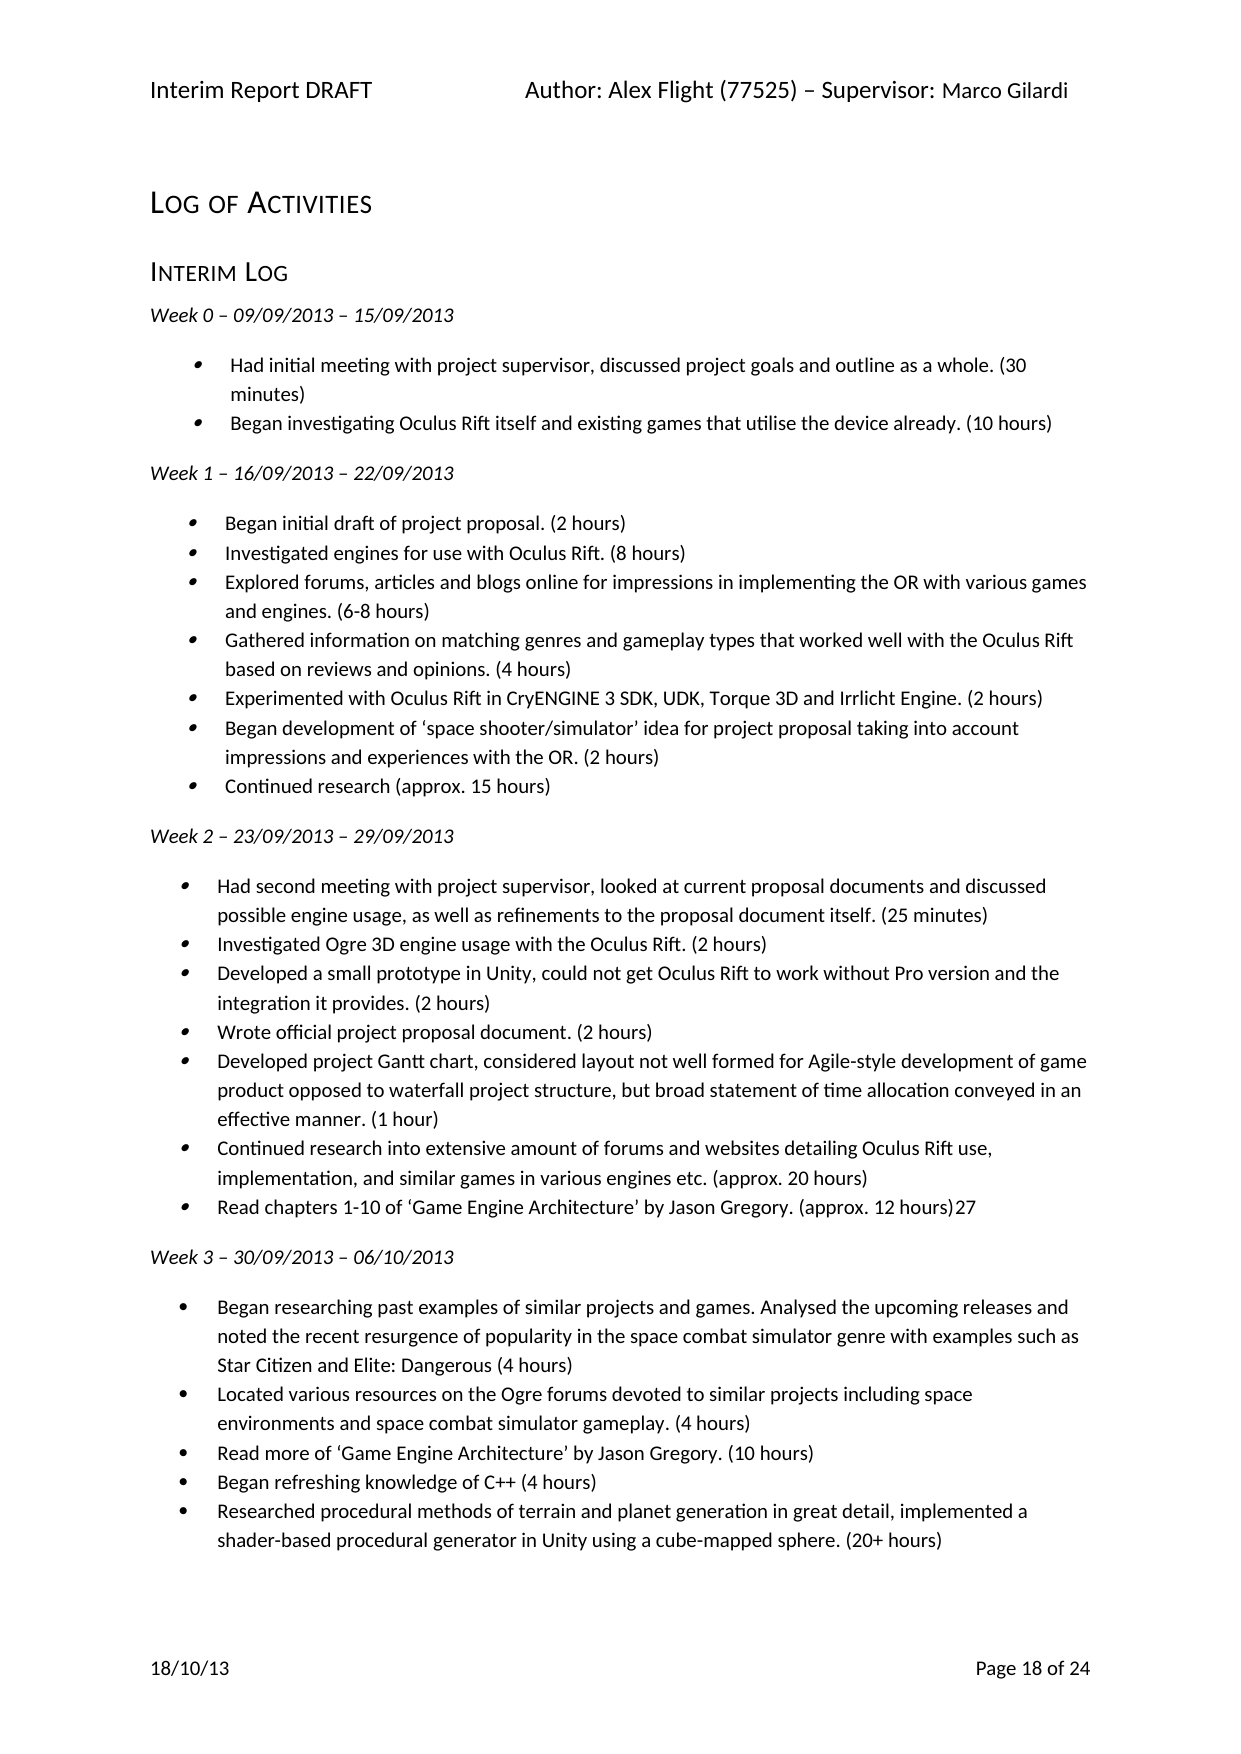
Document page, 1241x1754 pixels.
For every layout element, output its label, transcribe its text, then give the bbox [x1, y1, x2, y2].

list Began researching past examples of similar projects and games. Analysed the upcoming releases and noted the recent resurgence of popularity in the space combat simulator genre with examples such as Star Citizen and Elite: Dangerous (4 hours) [179, 1294, 1090, 1378]
list Developed a small prototype in Unity, could not get Oculus Rift to work without Pro version and the integration it provides. (2 hours) [179, 961, 1090, 1015]
text Week 0 – 09/09/2013 – 15/09/2013 [150, 302, 1090, 328]
text Week 3 – 30/09/2013 – 06/10/2013 [150, 1244, 1090, 1269]
list Began development of ‘space shooter/simulator’ idea for project proposal taking into account impressions and experiences with the OR. (2 hours) [187, 715, 1090, 769]
subtitle Log of Activities [150, 181, 1090, 222]
list Began initial draft of project proposal. (2 hours) [187, 511, 1090, 536]
list Gathered information on matching genres and gameplay types that worked well with the Oculus Rift based on reviews and opinions. (4 hours) [187, 627, 1090, 682]
list Continued research (approx. 15 hours) [187, 773, 1090, 798]
text Week 1 – 16/09/2013 – 22/09/2013 [150, 461, 1090, 486]
list Located various resources on the Ogre forums devoted to similar projects including space environments and space combat simulator gameplay. (4 hours) [179, 1381, 1090, 1436]
list Had second meeting with project supervisor, looked at current proposal documents and discussed possible engine usage, as well as refinements to the proposal document itself. (25 minutes) [179, 873, 1090, 928]
list Read chapters 1-10 of ‘Game Engine Architecture’ by Jason Gregory. (approx. 12 hours) [179, 1194, 1090, 1219]
list Read more of ‘Game Engine Architecture’ by Jason Gregory. (10 hours) [179, 1440, 1090, 1465]
list Began refreshing knowledge of C++ (4 hours) [179, 1469, 1090, 1494]
list Experimented with Oculus Rift in CryENGINE 3 SDK, UDK, Torque 3D and Irrlicht Engine. (2 hours) [187, 686, 1090, 711]
list Wrote official project proposal document. (2 hours) [179, 1019, 1090, 1044]
subtitle Interim Log [150, 253, 1090, 289]
list Explored forums, articles and blogs online for impressions in implementing the OR with various games and engines. (6-8 hours) [187, 569, 1090, 623]
list Began investigating Oculus Rift itself and existing games that utilise the device already. (10 hours) [193, 411, 1090, 436]
list Investigated engines for use with Oculus Rift. (8 hours) [187, 540, 1090, 565]
text Week 2 – 23/09/2013 – 29/09/2013 [150, 823, 1090, 848]
list Had initial meeting with project supervisor, discussed project goals and outline as a whole. (30 minutes) [193, 352, 1090, 407]
list Developed project Gantt chart, considered layout not well formed for Agile-style development of game product opposed to waterfall project structure, but broad statement of time allocation conveyed in an effective manner. (1 hour) [179, 1048, 1090, 1132]
list Continued research into extensive amount of forums and websites detailing Oculus Rift use, implementation, and similar games in various engines etc. (approx. 20 hours) [179, 1136, 1090, 1190]
list Researched procedural methods of terrain and planet generation in great detail, implemented a shader-based procedural generator in Unity using a cube-mapped sphere. (20+ hours) [179, 1498, 1090, 1553]
list Investigated Ogre 3D engine usage with the Oculus Rift. (2 hours) [179, 931, 1090, 957]
